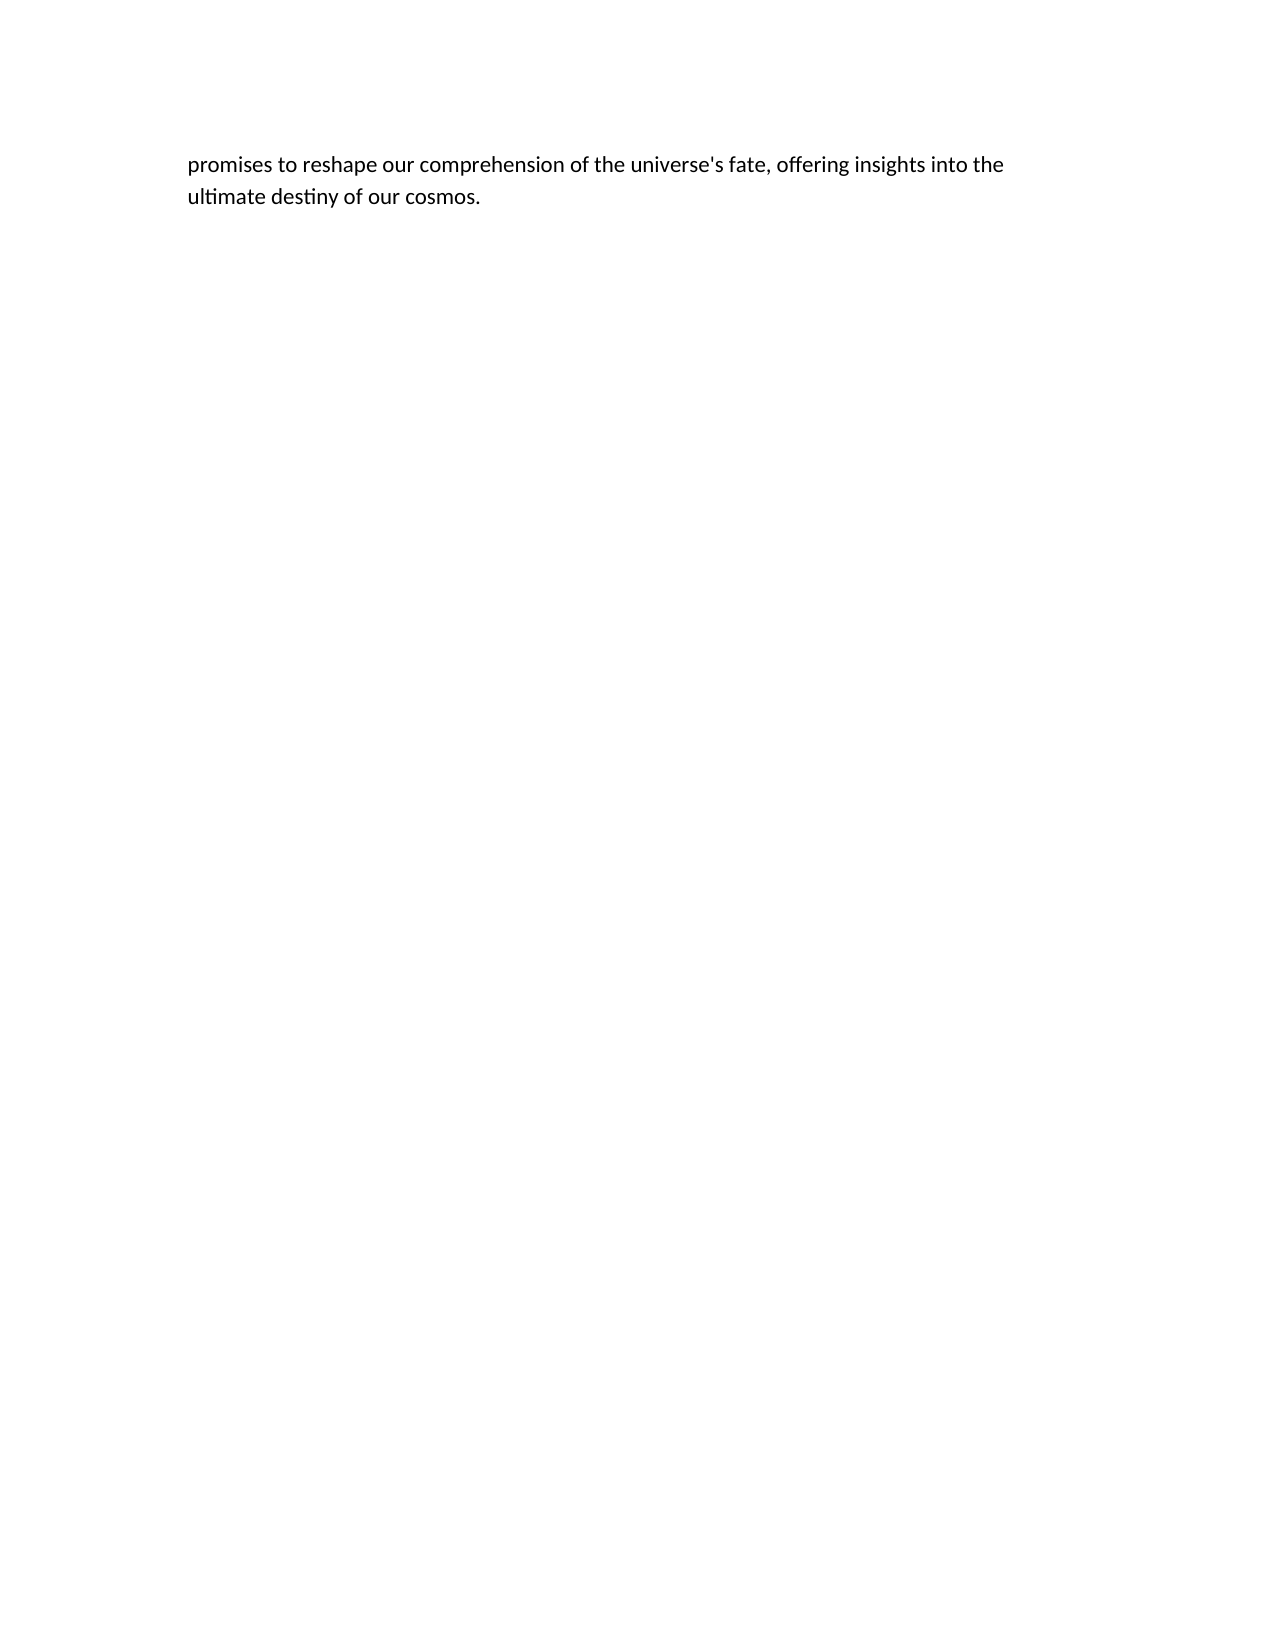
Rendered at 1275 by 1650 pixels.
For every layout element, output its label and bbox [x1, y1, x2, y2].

text [187, 150, 1087, 210]
